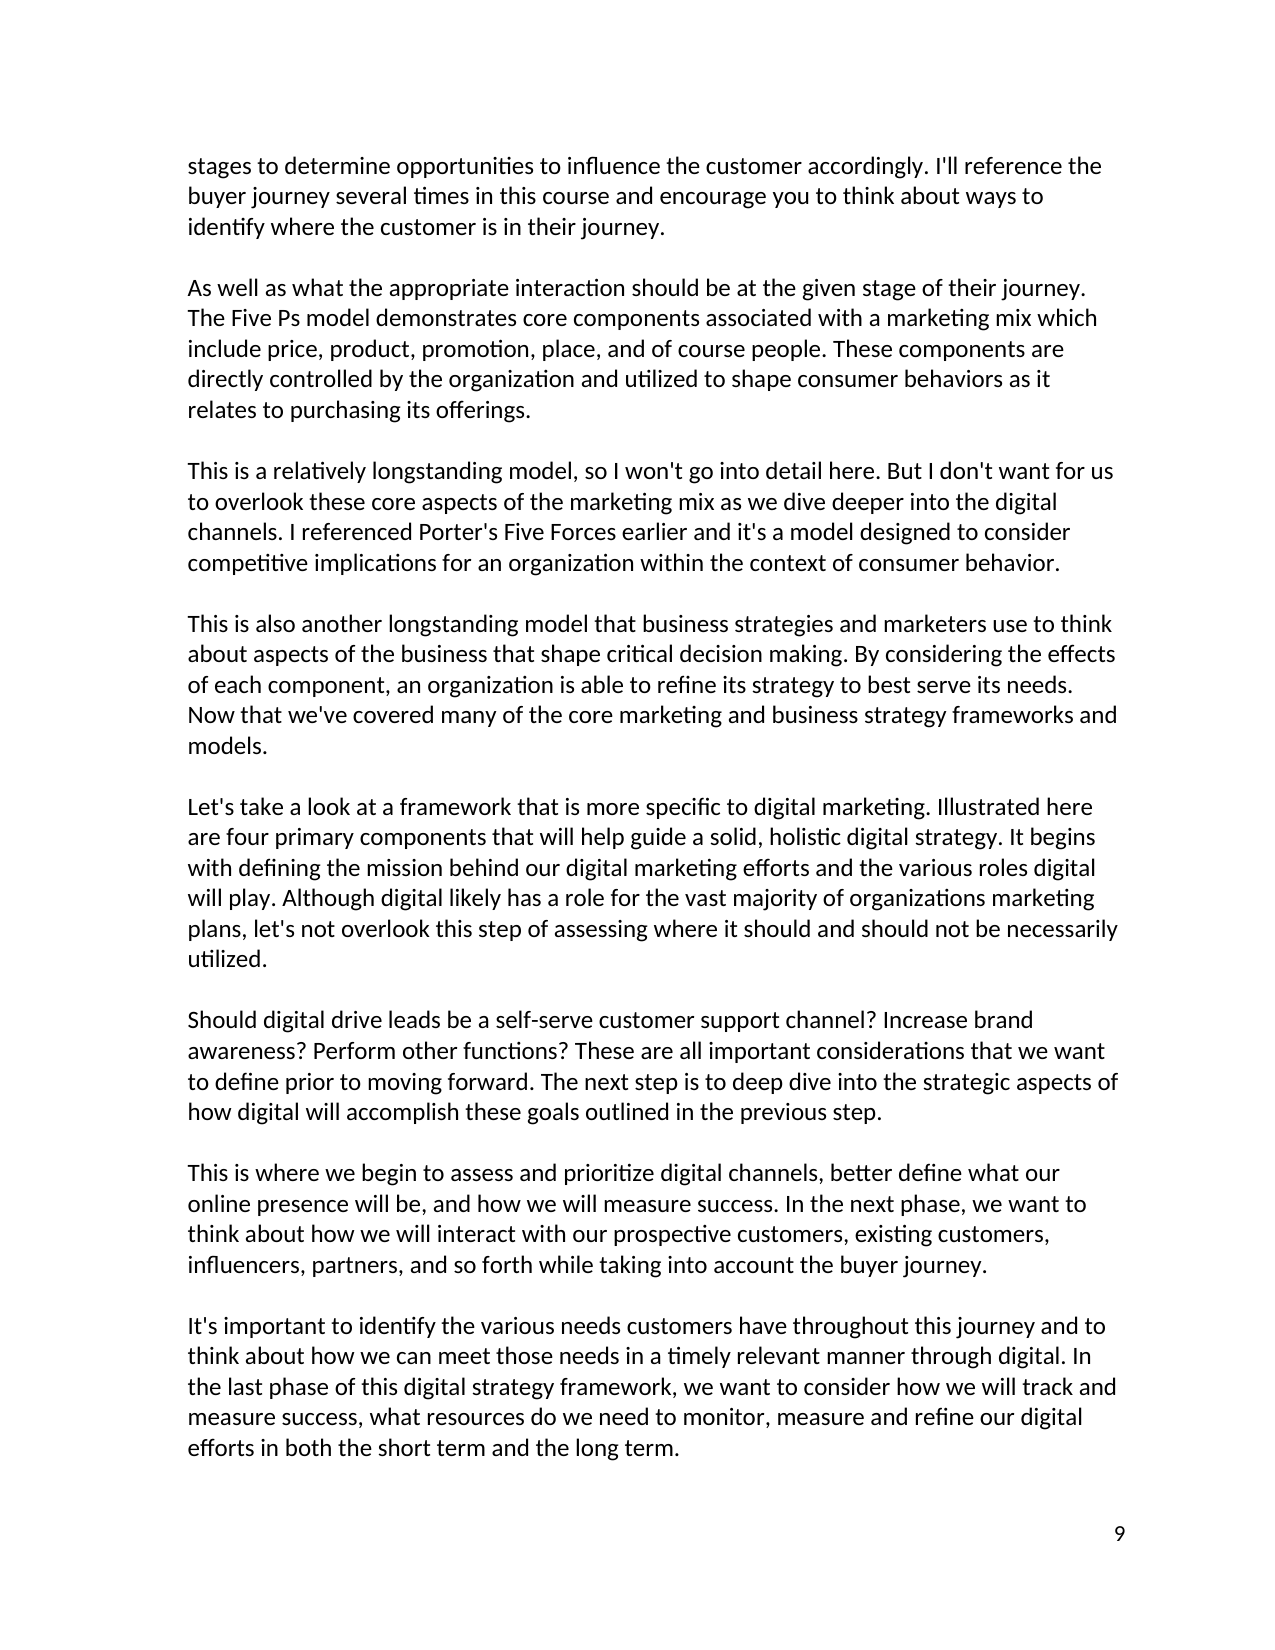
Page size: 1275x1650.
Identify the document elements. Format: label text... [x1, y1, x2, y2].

text This is where we begin to assess and prioritize digital channels, better define what our online presence will be, and how we will measure success. In the next phase, we want to think about how we will interact with our prospective customers, existing customers, influencers, partners, and so forth while taking into account the buyer journey. [187, 1157, 1125, 1279]
text Should digital drive leads be a self-serve customer support channel? Increase brand awareness? Perform other functions? These are all important considerations that we want to define prior to moving forward. The next step is to deep dive into the strategic aspects of how digital will accomplish these goals outlined in the previous step. [187, 1004, 1125, 1127]
text It's important to identify the various needs customers have throughout this journey and to think about how we can meet those needs in a timely relevant manner through digital. In the last phase of this digital strategy framework, we want to consider how we will track and measure success, what resources do we need to monitor, measure and refine our digital efforts in both the short term and the long term. [187, 1310, 1125, 1462]
text Let's take a look at a framework that is more specific to digital marketing. Illustrated here are four primary components that will help guide a solid, holistic digital strategy. It begins with defining the mission behind our digital marketing efforts and the various roles digital will play. Although digital likely has a role for the vast majority of organizations marketing plans, let's not overlook this step of assessing where it should and should not be necessarily utilized. [187, 791, 1125, 974]
text This is a relatively longstanding model, so I won't go into detail here. But I don't want for us to overlook these core aspects of the marketing mix as we dive deeper into the digital channels. I referenced Porter's Five Forces earlier and it's a model designed to consider competitive implications for an organization within the context of consumer behavior. [187, 455, 1125, 577]
text As well as what the appropriate interaction should be at the given stage of their journey. The Five Ps model demonstrates core components associated with a marketing mix which include price, product, promotion, place, and of course people. These components are directly controlled by the organization and utilized to shape consumer behaviors as it relates to purchasing its offerings. [187, 272, 1125, 425]
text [187, 150, 1125, 242]
text This is also another longstanding model that business strategies and marketers use to think about aspects of the business that shape critical decision making. By considering the effects of each component, an organization is able to refine its strategy to best serve its needs. Now that we've covered many of the core marketing and business strategy frameworks and models. [187, 608, 1125, 760]
